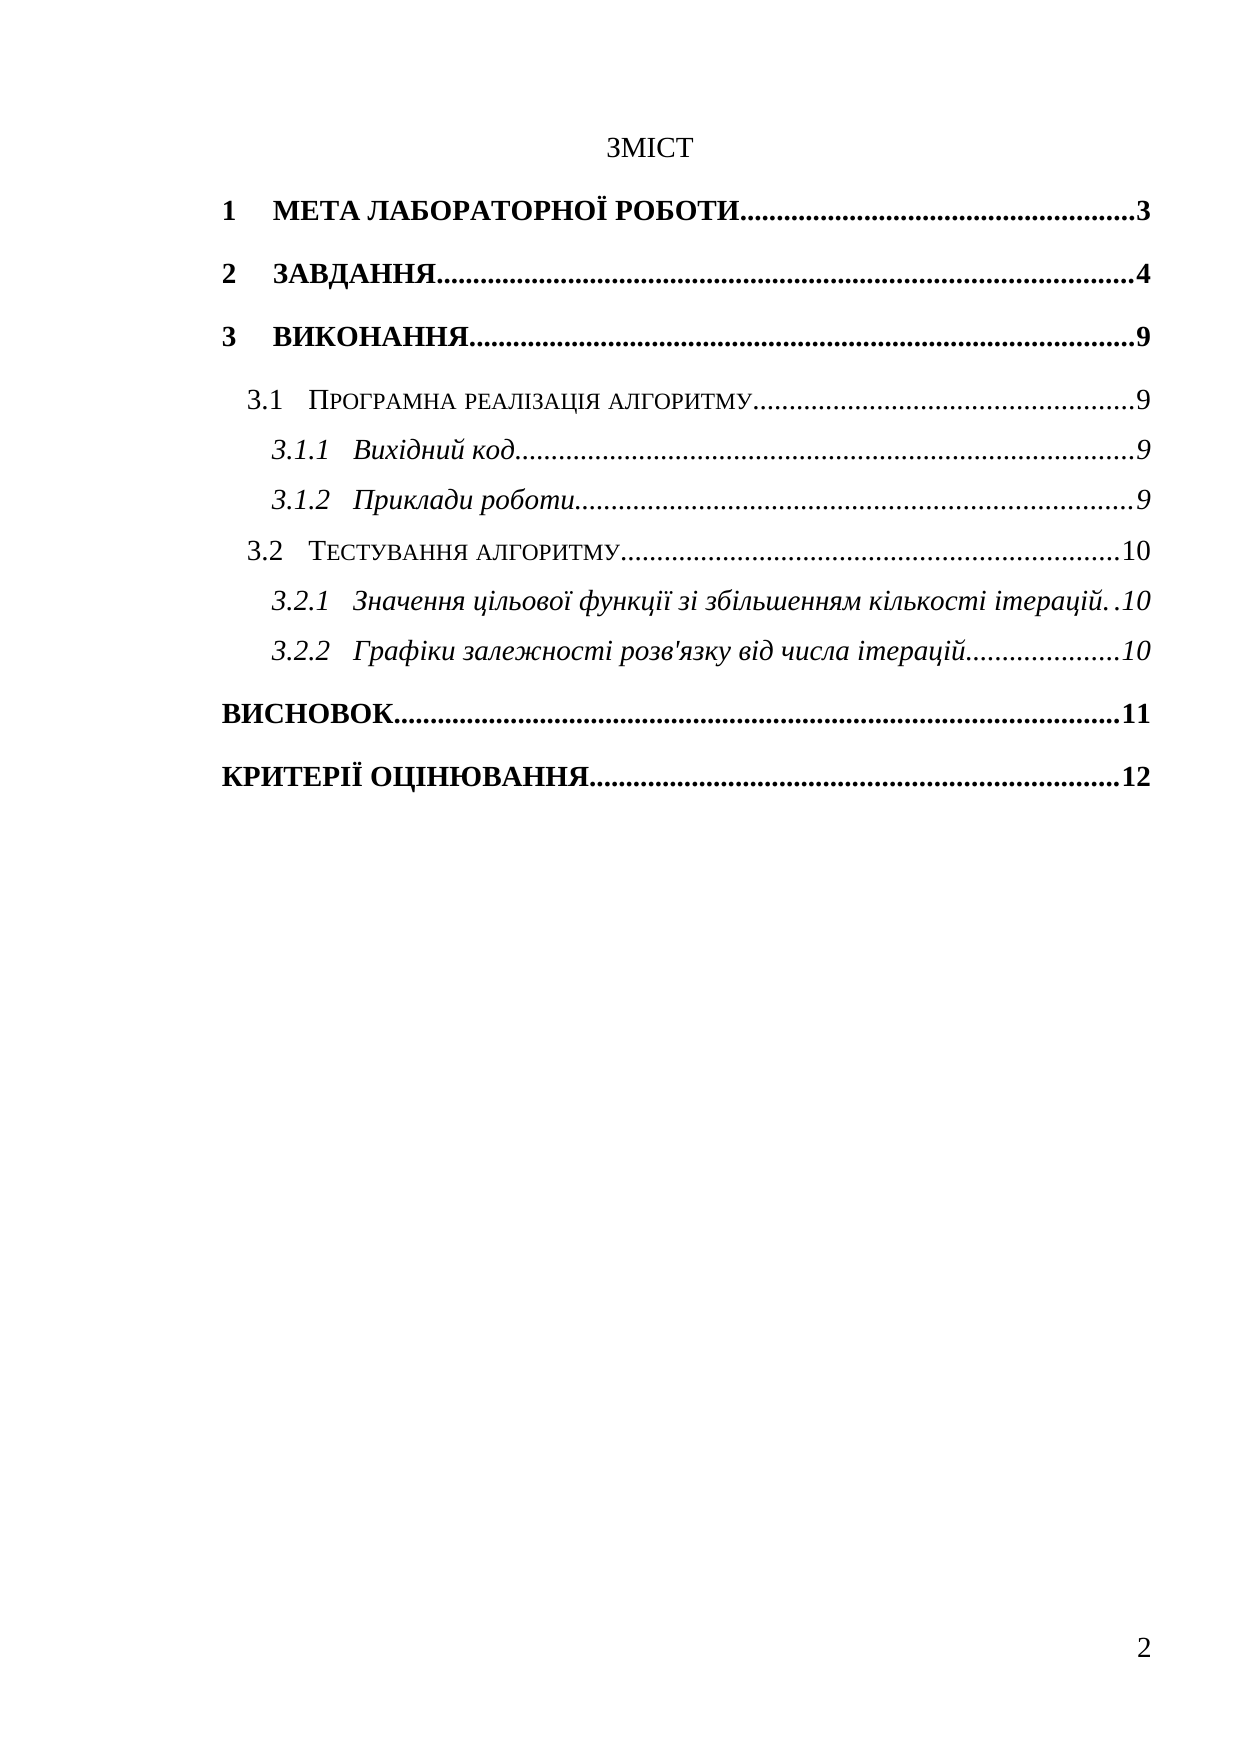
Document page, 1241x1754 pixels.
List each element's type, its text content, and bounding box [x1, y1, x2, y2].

text 3.2.1 Значення цільової функції зі збільшенням кількості ітерацій 10 [198, 583, 1152, 617]
text 3.2.2 Графіки залежності розв'язку від числа ітерацій 10 [198, 633, 1152, 667]
text 3.1.1 Вихідний код 9 [198, 432, 1152, 466]
text Висновок 11 [148, 696, 1152, 730]
text Зміст [148, 131, 1152, 164]
text Критерії оцінювання 12 [148, 759, 1152, 793]
text 2 Завдання 4 [148, 256, 1152, 290]
text 3 Виконання 9 [148, 319, 1152, 353]
text 3.1 Програмна реалізація алгоритму 9 [173, 382, 1152, 415]
text 3.1.2 Приклади роботи 9 [198, 482, 1152, 516]
text 1 Мета лабораторної роботи 3 [148, 193, 1152, 227]
text 3.2 Тестування алгоритму 10 [173, 533, 1152, 566]
